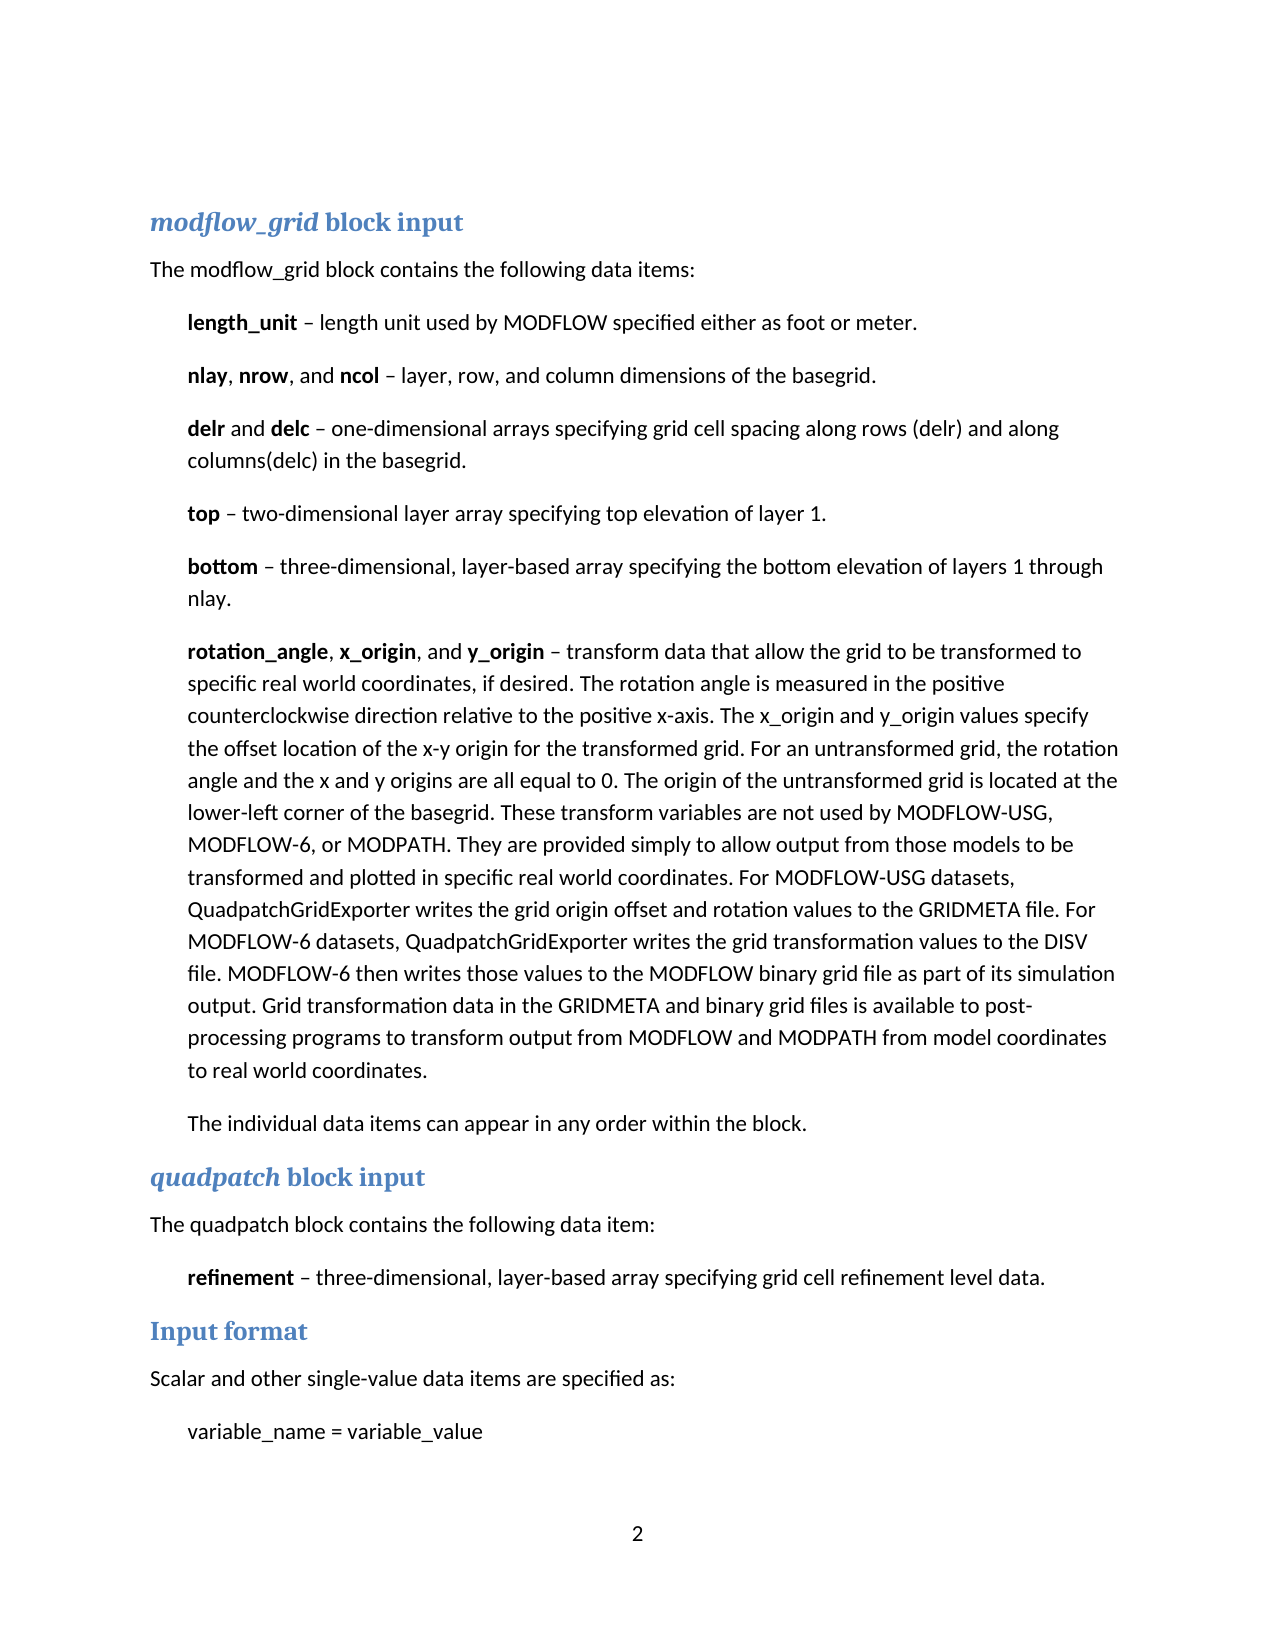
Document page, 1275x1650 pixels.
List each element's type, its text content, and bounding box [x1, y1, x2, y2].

text top – two-dimensional layer array specifying top elevation of layer 1. [187, 499, 1125, 527]
subtitle quadpatch block input [150, 1162, 1125, 1193]
text The quadpatch block contains the following data item: [150, 1210, 1125, 1238]
subtitle Input format [150, 1316, 1125, 1347]
text The individual data items can appear in any order within the block. [187, 1109, 1125, 1137]
text delr and delc – one-dimensional arrays specifying grid cell spacing along rows (delr) and along columns(delc) in the basegrid. [187, 414, 1125, 474]
text variable_name = variable_value [187, 1417, 1125, 1445]
text rotation_angle, x_origin, and y_origin – transform data that allow the grid to be transformed to specific real world coordinates, if desired. The rotation angle is measured in the positive counterclockwise direction relative to the positive x-axis. The x_origin and y_origin values specify the offset location of the x-y origin for the transformed grid. For an untransformed grid, the rotation angle and the x and y origins are all equal to 0. The origin of the untransformed grid is located at the lower-left corner of the basegrid. These transform variables are not used by MODFLOW-USG, MODFLOW-6, or MODPATH. They are provided simply to allow output from those models to be transformed and plotted in specific real world coordinates. For MODFLOW-USG datasets, QuadpatchGridExporter writes the grid origin offset and rotation values to the GRIDMETA file. For MODFLOW-6 datasets, QuadpatchGridExporter writes the grid transformation values to the DISV file. MODFLOW-6 then writes those values to the MODFLOW binary grid file as part of its simulation output. Grid transformation data in the GRIDMETA and binary grid files is available to post-processing programs to transform output from MODFLOW and MODPATH from model coordinates to real world coordinates. [187, 637, 1125, 1084]
text bottom – three-dimensional, layer-based array specifying the bottom elevation of layers 1 through nlay. [187, 552, 1125, 612]
subtitle modflow_grid block input [150, 207, 1125, 238]
text length_unit – length unit used by MODFLOW specified either as foot or meter. [187, 308, 1125, 336]
text nlay, nrow, and ncol – layer, row, and column dimensions of the basegrid. [187, 361, 1125, 389]
text Scalar and other single-value data items are specified as: [150, 1364, 1125, 1392]
text The modflow_grid block contains the following data items: [150, 255, 1125, 283]
text refinement – three-dimensional, layer-based array specifying grid cell refinement level data. [187, 1263, 1125, 1291]
